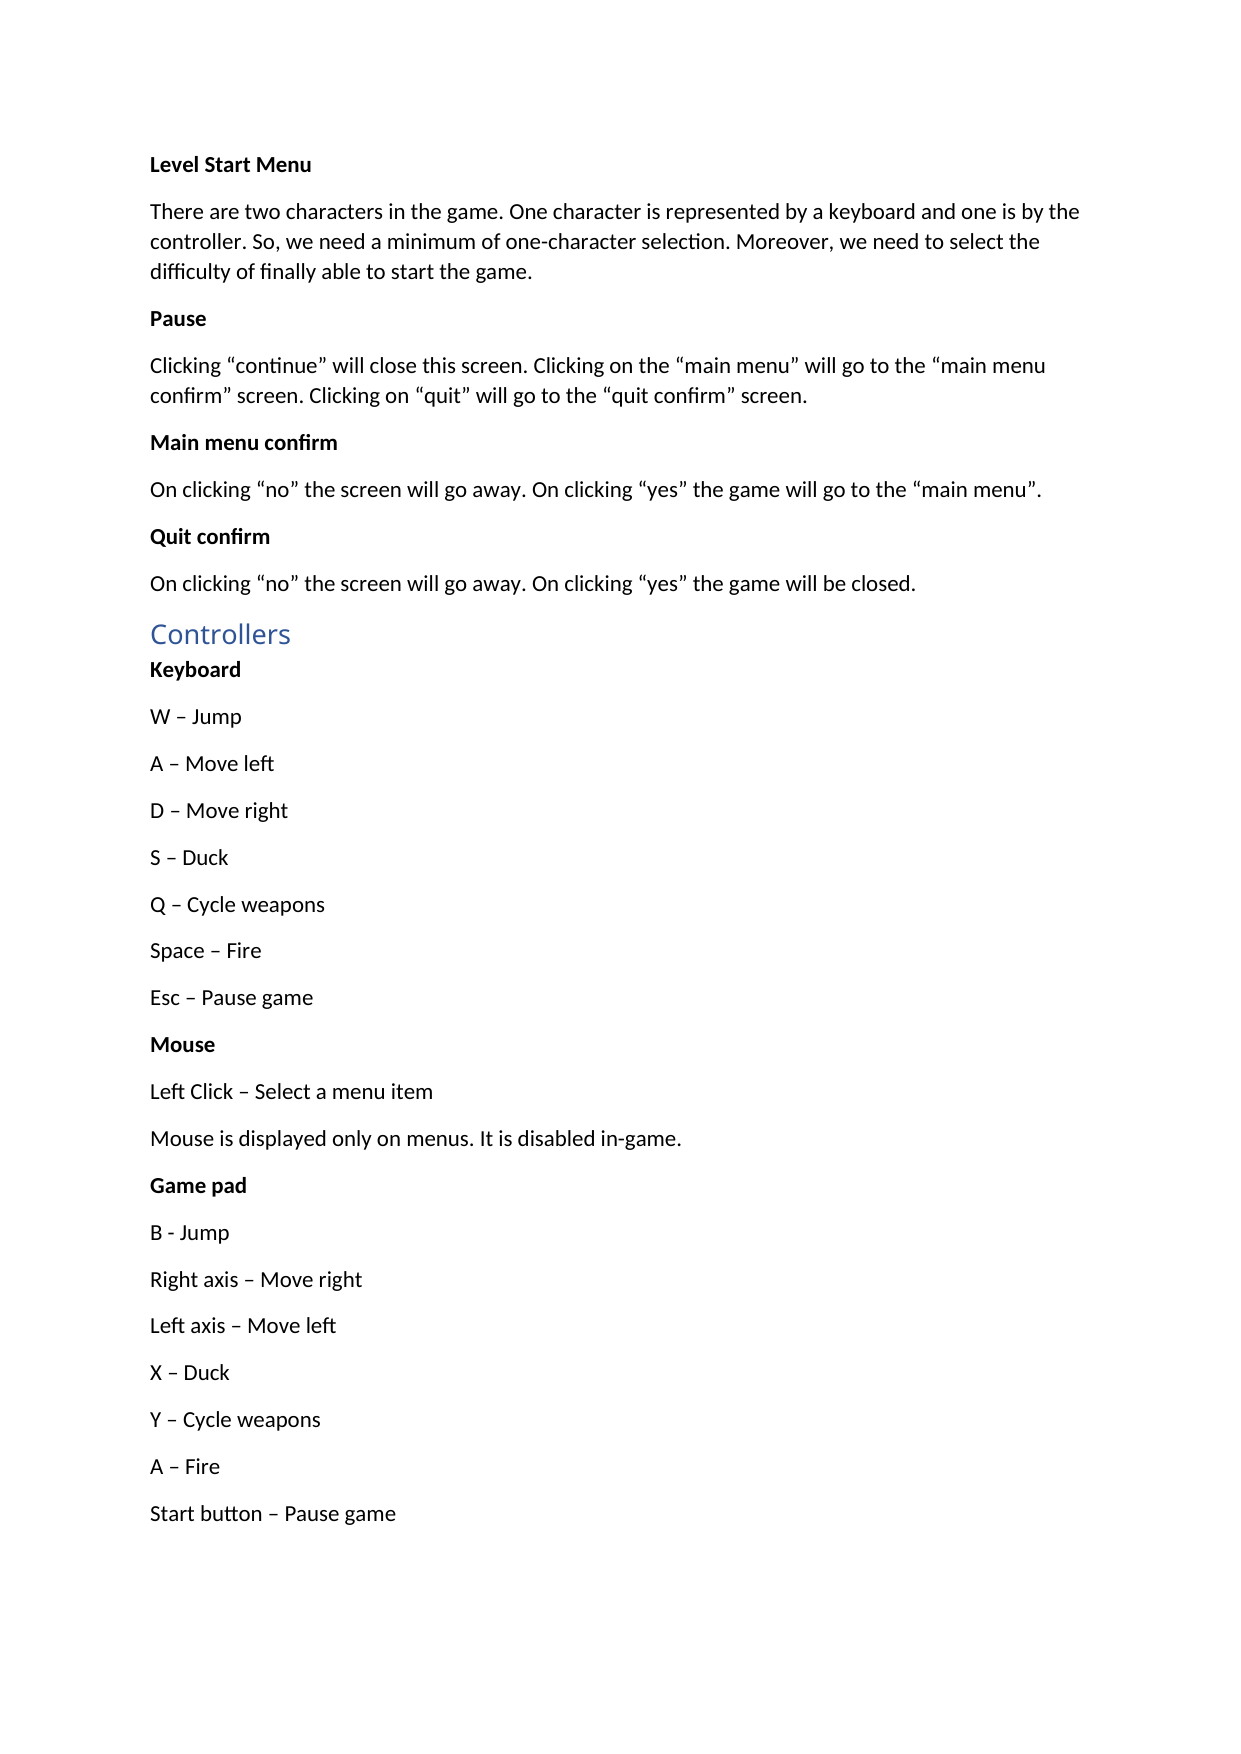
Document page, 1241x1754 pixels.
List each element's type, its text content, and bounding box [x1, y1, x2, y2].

text A – Move left [150, 749, 1090, 777]
subtitle Controllers [150, 616, 1090, 652]
text B - Jump [150, 1218, 1090, 1246]
text Space – Fire [150, 937, 1090, 965]
text Q – Cycle weapons [150, 890, 1090, 918]
text Mouse is displayed only on menus. It is disabled in-game. [150, 1124, 1090, 1152]
text Keyboard [150, 655, 1090, 683]
text Y – Cycle weapons [150, 1405, 1090, 1433]
text S – Duck [150, 843, 1090, 871]
text Game pad [150, 1171, 1090, 1199]
text Quit confirm [150, 522, 1090, 550]
text D – Move right [150, 796, 1090, 824]
text Start button – Pause game [150, 1499, 1090, 1527]
text Left axis – Move left [150, 1312, 1090, 1340]
text A – Fire [150, 1452, 1090, 1480]
text There are two characters in the game. One character is represented by a keyboard and one is by the controller. So, we need a minimum of one-character selection. Moreover, we need to select the difficulty of finally able to start the game. [150, 197, 1090, 285]
text Mouse [150, 1030, 1090, 1058]
text Pause [150, 304, 1090, 332]
text On clicking “no” the screen will go away. On clicking “yes” the game will be closed. [150, 569, 1090, 597]
text Clicking “continue” will close this screen. Clicking on the “main menu” will go to the “main menu confirm” screen. Clicking on “quit” will go to the “quit confirm” screen. [150, 351, 1090, 409]
text X – Duck [150, 1358, 1090, 1387]
text Esc – Pause game [150, 983, 1090, 1012]
text Right axis – Move right [150, 1265, 1090, 1293]
text Left Click – Select a menu item [150, 1077, 1090, 1105]
text W – Jump [150, 702, 1090, 730]
text Level Start Menu [150, 150, 1090, 178]
text Main menu confirm [150, 428, 1090, 456]
text On clicking “no” the screen will go away. On clicking “yes” the game will go to the “main menu”. [150, 475, 1090, 503]
